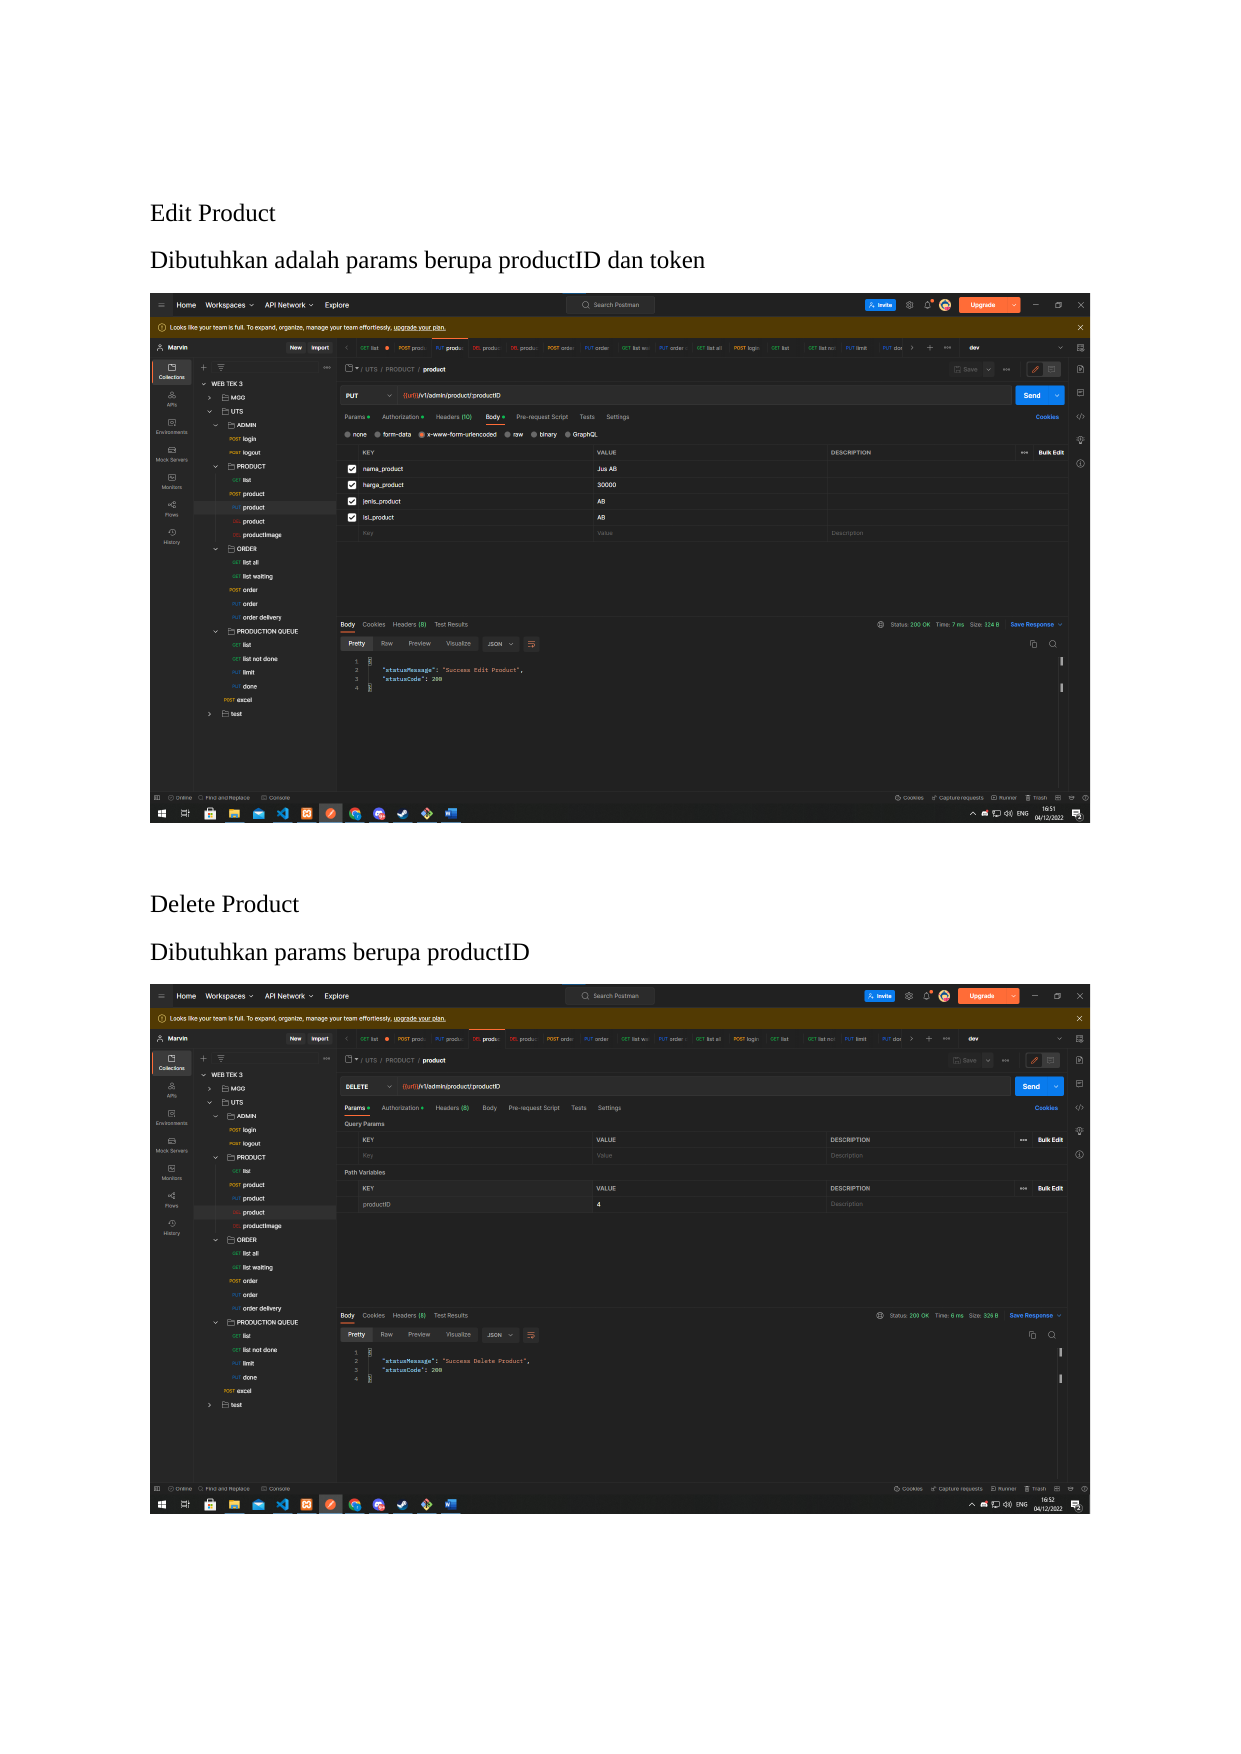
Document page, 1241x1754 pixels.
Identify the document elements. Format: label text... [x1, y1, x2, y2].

text Dibutuhkan adalah params berupa productID dan token [150, 245, 1090, 274]
picture [150, 984, 1091, 1514]
text Delete Product [150, 889, 1090, 918]
text Edit Product [150, 198, 1090, 226]
text Dibutuhkan params berupa productID [150, 937, 1090, 966]
picture [150, 293, 1091, 823]
